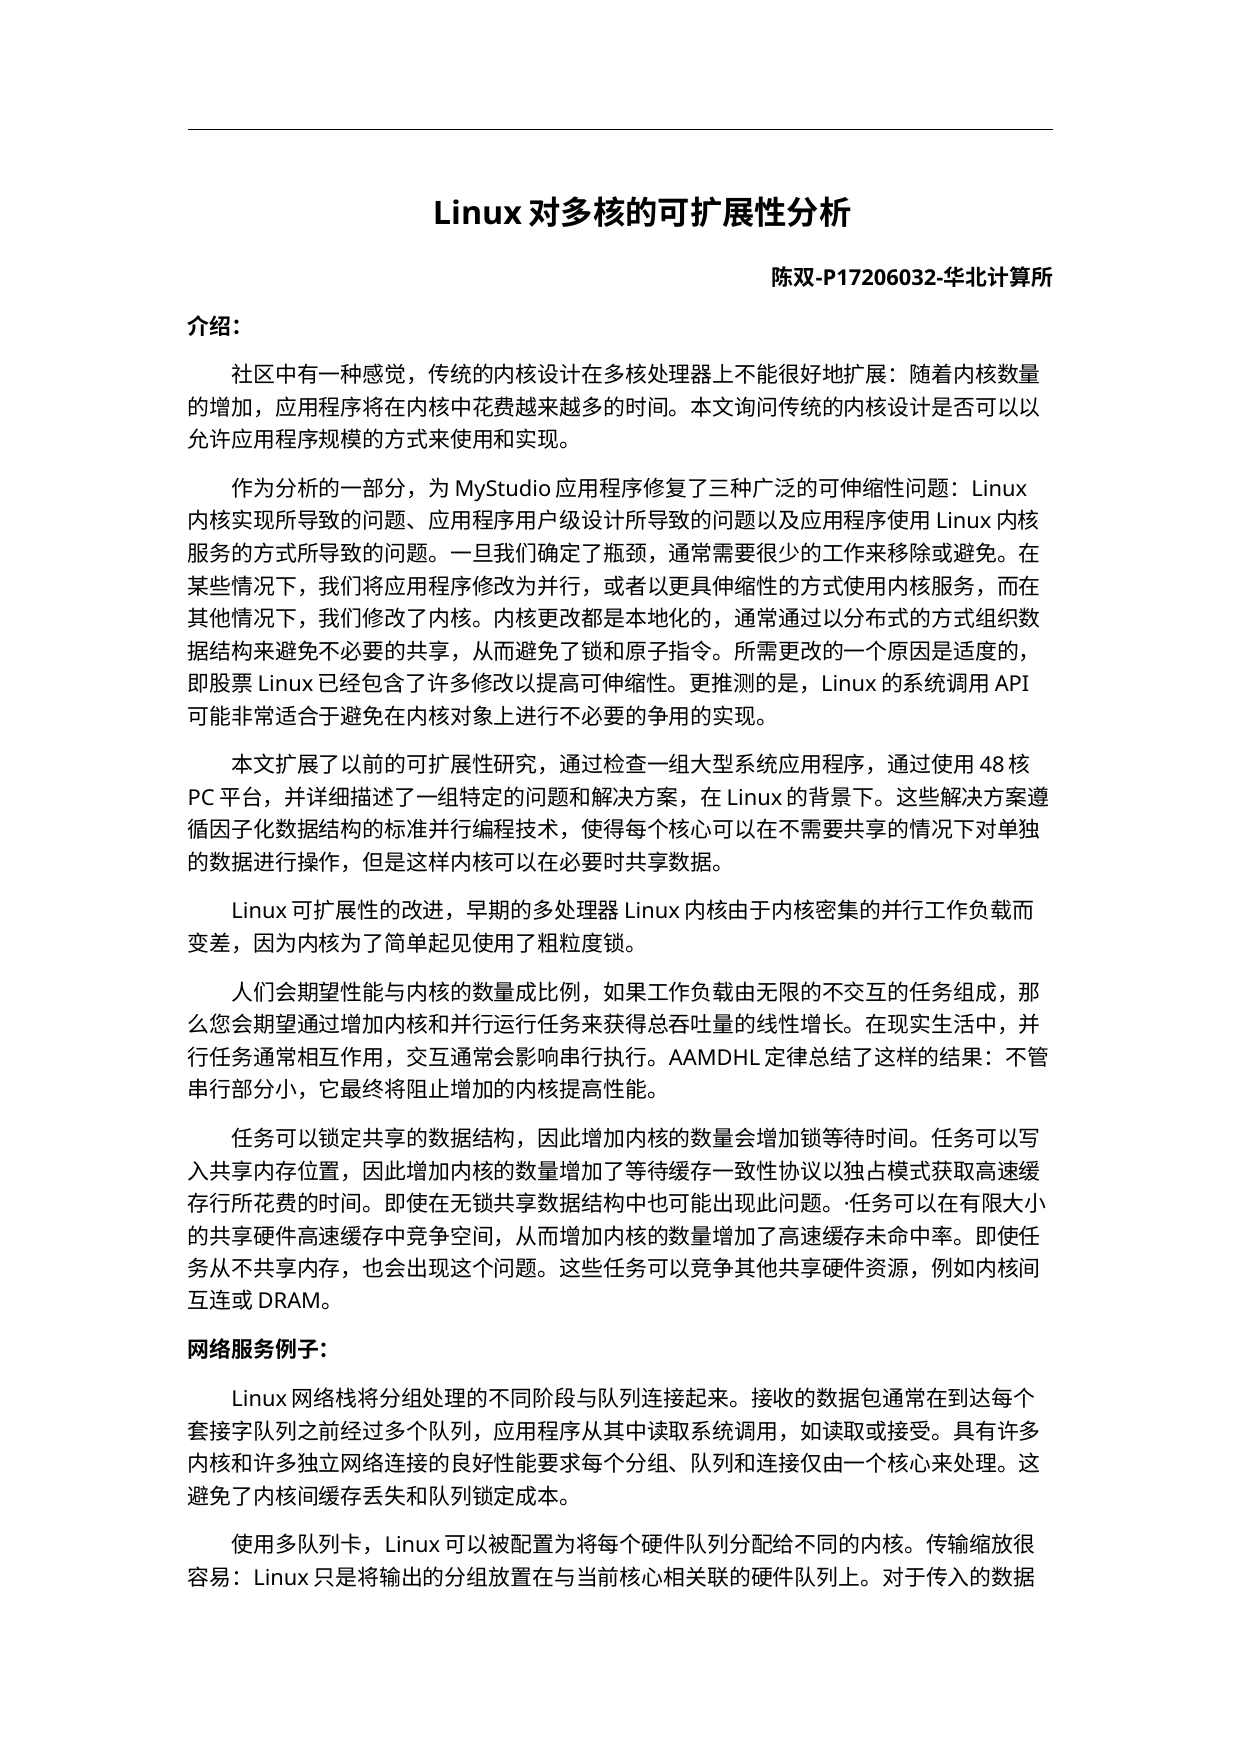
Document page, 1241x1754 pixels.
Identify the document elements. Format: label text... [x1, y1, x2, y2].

text Linux对多核的可扩展性分析 [187, 178, 1053, 243]
text 社区中有一种感觉，传统的内核设计在多核处理器上不能很好地扩展：随着内核数量的增加，应用程序将在内核中花费越来越多的时间。本文询问传统的内核设计是否可以以允许应用程序规模的方式来使用和实现。 [187, 357, 1053, 454]
text Linux可扩展性的改进，早期的多处理器Linux内核由于内核密集的并行工作负载而变差，因为内核为了简单起见使用了粗粒度锁。 [187, 893, 1053, 958]
text 网络服务例子： [187, 1332, 1053, 1364]
text 介绍： [187, 308, 1053, 341]
text Linux网络栈将分组处理的不同阶段与队列连接起来。接收的数据包通常在到达每个套接字队列之前经过多个队列，应用程序从其中读取系统调用，如读取或接受。具有许多内核和许多独立网络连接的良好性能要求每个分组、队列和连接仅由一个核心来处理。这避免了内核间缓存丢失和队列锁定成本。 [187, 1381, 1053, 1511]
text 本文扩展了以前的可扩展性研究，通过检查一组大型系统应用程序，通过使用48核PC平台，并详细描述了一组特定的问题和解决方案，在Linux的背景下。这些解决方案遵循因子化数据结构的标准并行编程技术，使得每个核心可以在不需要共享的情况下对单独的数据进行操作，但是这样内核可以在必要时共享数据。 [187, 747, 1053, 877]
text 作为分析的一部分，为MyStudio应用程序修复了三种广泛的可伸缩性问题：Linux内核实现所导致的问题、应用程序用户级设计所导致的问题以及应用程序使用Linux内核服务的方式所导致的问题。一旦我们确定了瓶颈，通常需要很少的工作来移除或避免。在某些情况下，我们将应用程序修改为并行，或者以更具伸缩性的方式使用内核服务，而在其他情况下，我们修改了内核。内核更改都是本地化的，通常通过以分布式的方式组织数据结构来避免不必要的共享，从而避免了锁和原子指令。所需更改的一个原因是适度的，即股票Linux已经包含了许多修改以提高可伸缩性。更推测的是，Linux的系统调用API可能非常适合于避免在内核对象上进行不必要的争用的实现。 [187, 471, 1053, 731]
text 任务可以锁定共享的数据结构，因此增加内核的数量会增加锁等待时间。任务可以写入共享内存位置，因此增加内核的数量增加了等待缓存一致性协议以独占模式获取高速缓存行所花费的时间。即使在无锁共享数据结构中也可能出现此问题。·任务可以在有限大小的共享硬件高速缓存中竞争空间，从而增加内核的数量增加了高速缓存未命中率。即使任务从不共享内存，也会出现这个问题。这些任务可以竞争其他共享硬件资源，例如内核间互连或DRAM。 [187, 1121, 1053, 1316]
text 人们会期望性能与内核的数量成比例，如果工作负载由无限的不交互的任务组成，那么您会期望通过增加内核和并行运行任务来获得总吞吐量的线性增长。在现实生活中，并行任务通常相互作用，交互通常会影响串行执行。AAMDHL定律总结了这样的结果：不管串行部分小，它最终将阻止增加的内核提高性能。 [187, 974, 1053, 1104]
text 陈双-P17206032-华北计算所 [187, 259, 1053, 292]
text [187, 1527, 1053, 1592]
